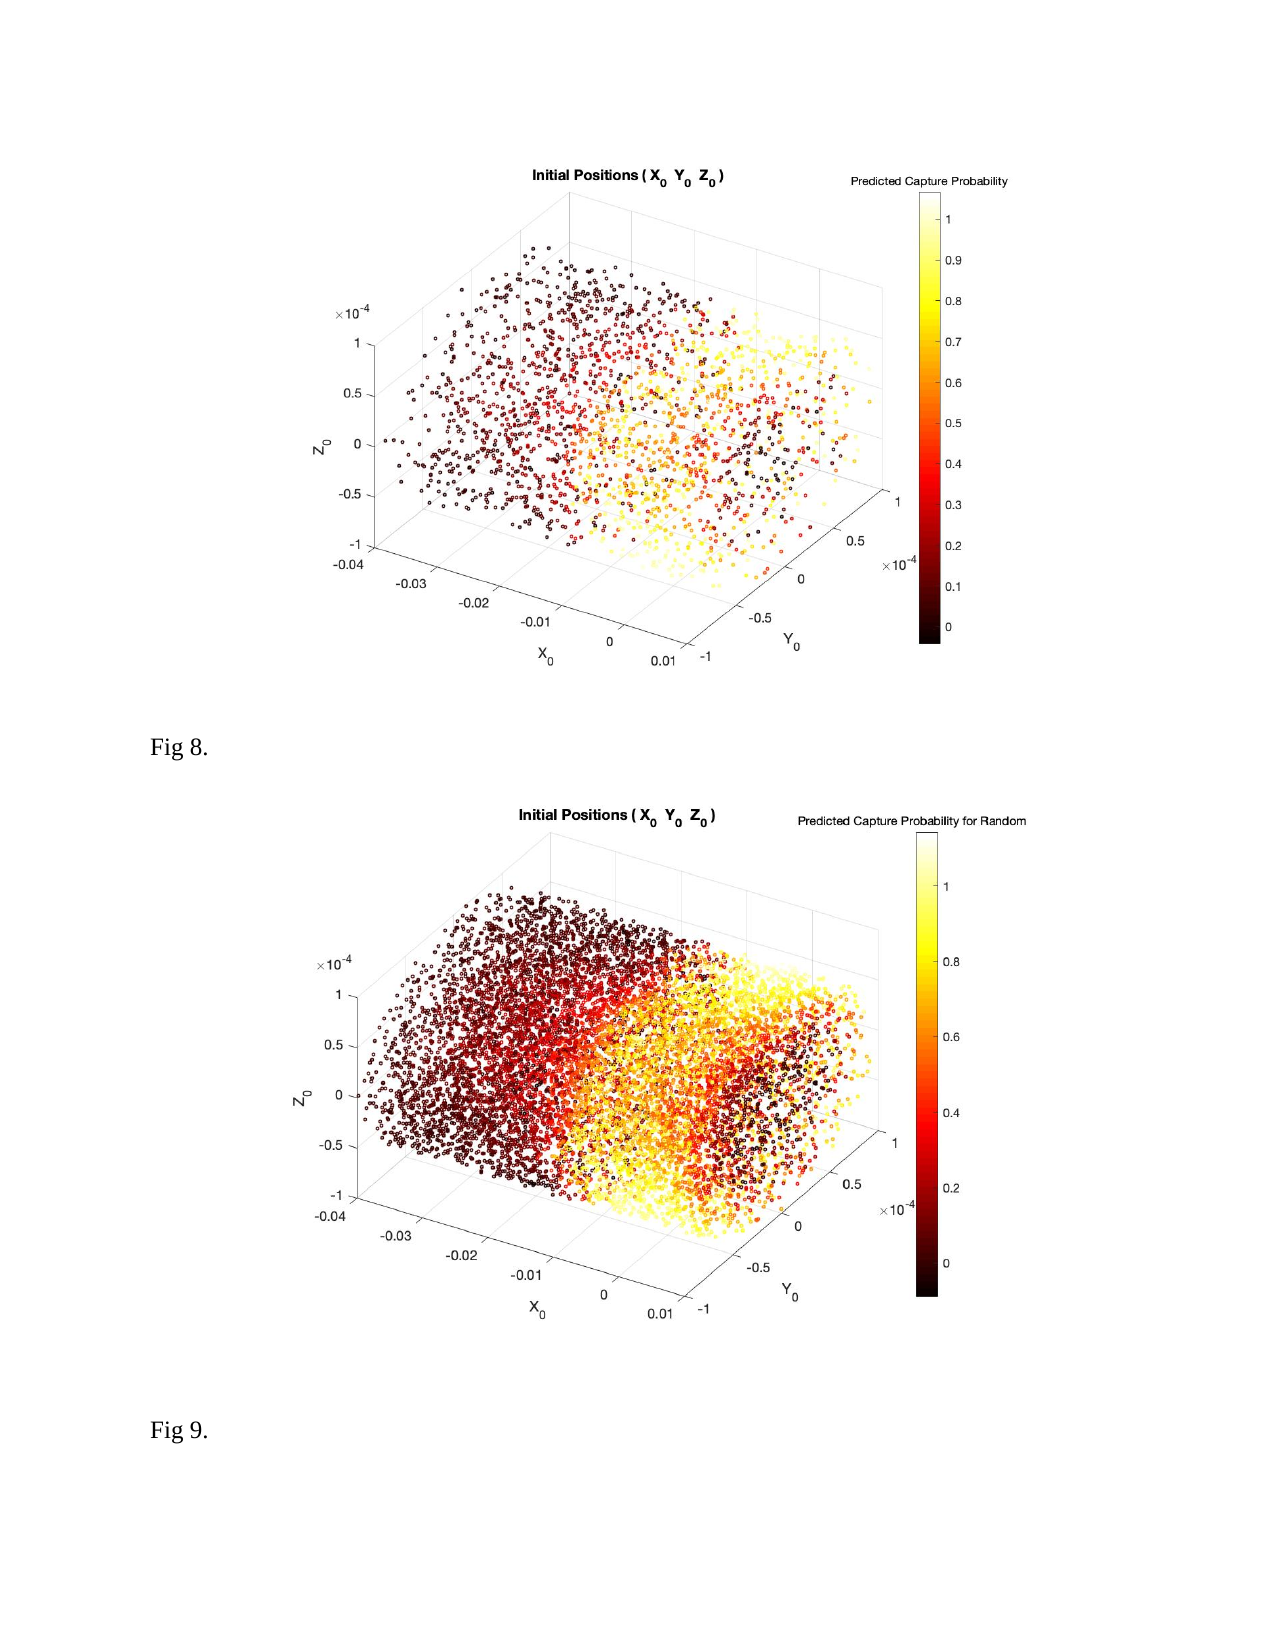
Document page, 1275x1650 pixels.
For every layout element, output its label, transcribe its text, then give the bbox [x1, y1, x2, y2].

picture [269, 789, 1028, 1358]
text Fig 9. [150, 1416, 1125, 1444]
text Fig 8. [150, 732, 1125, 761]
picture [289, 150, 1028, 704]
